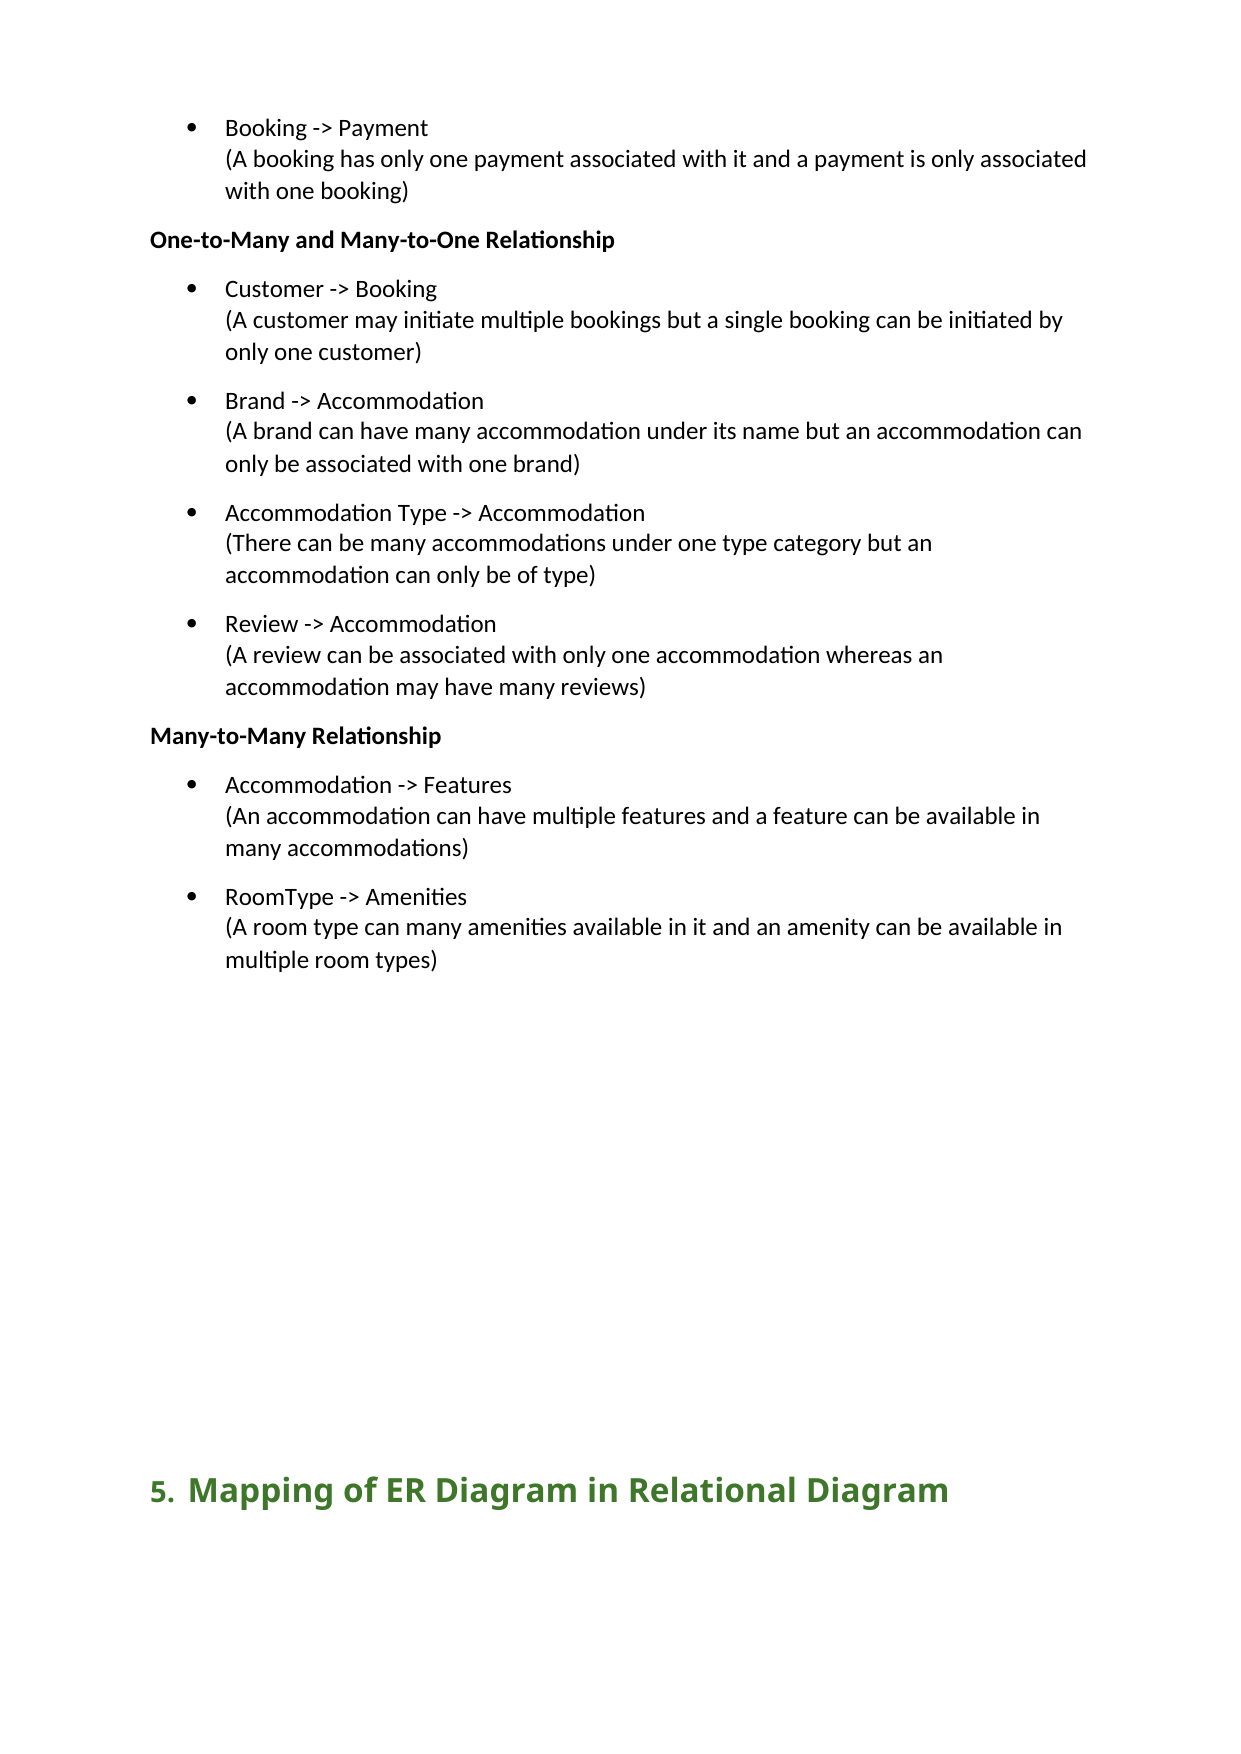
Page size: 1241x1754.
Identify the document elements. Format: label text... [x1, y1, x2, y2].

list Review -> Accommodation [187, 608, 1090, 639]
text (There can be many accommodations under one type category but an accommodation can only be of type) [225, 527, 1090, 590]
list Customer -> Booking [187, 273, 1090, 304]
text One-to-Many and Many-to-One Relationship [150, 224, 1090, 255]
list Accommodation Type -> Accommodation [187, 497, 1090, 527]
text (A customer may initiate multiple bookings but a single booking can be initiated by only one customer) [225, 304, 1090, 367]
text (A booking has only one payment associated with it and a payment is only associated with one booking) [225, 143, 1090, 206]
subtitle Mapping of ER Diagram in Relational Diagram [150, 1467, 1090, 1513]
text (A brand can have many accommodation under its name but an accommodation can only be associated with one brand) [225, 416, 1090, 478]
text (An accommodation can have multiple features and a feature can be available in many accommodations) [225, 800, 1090, 863]
list RoomType -> Amenities [187, 881, 1090, 912]
text Many-to-Many Relationship [150, 720, 1090, 751]
list Booking -> Payment [187, 112, 1090, 143]
list Accommodation -> Features [187, 769, 1090, 800]
text (A room type can many amenities available in it and an amenity can be available in multiple room types) [225, 912, 1090, 974]
list Brand -> Accommodation [187, 385, 1090, 416]
text (A review can be associated with only one accommodation whereas an accommodation may have many reviews) [225, 639, 1090, 702]
